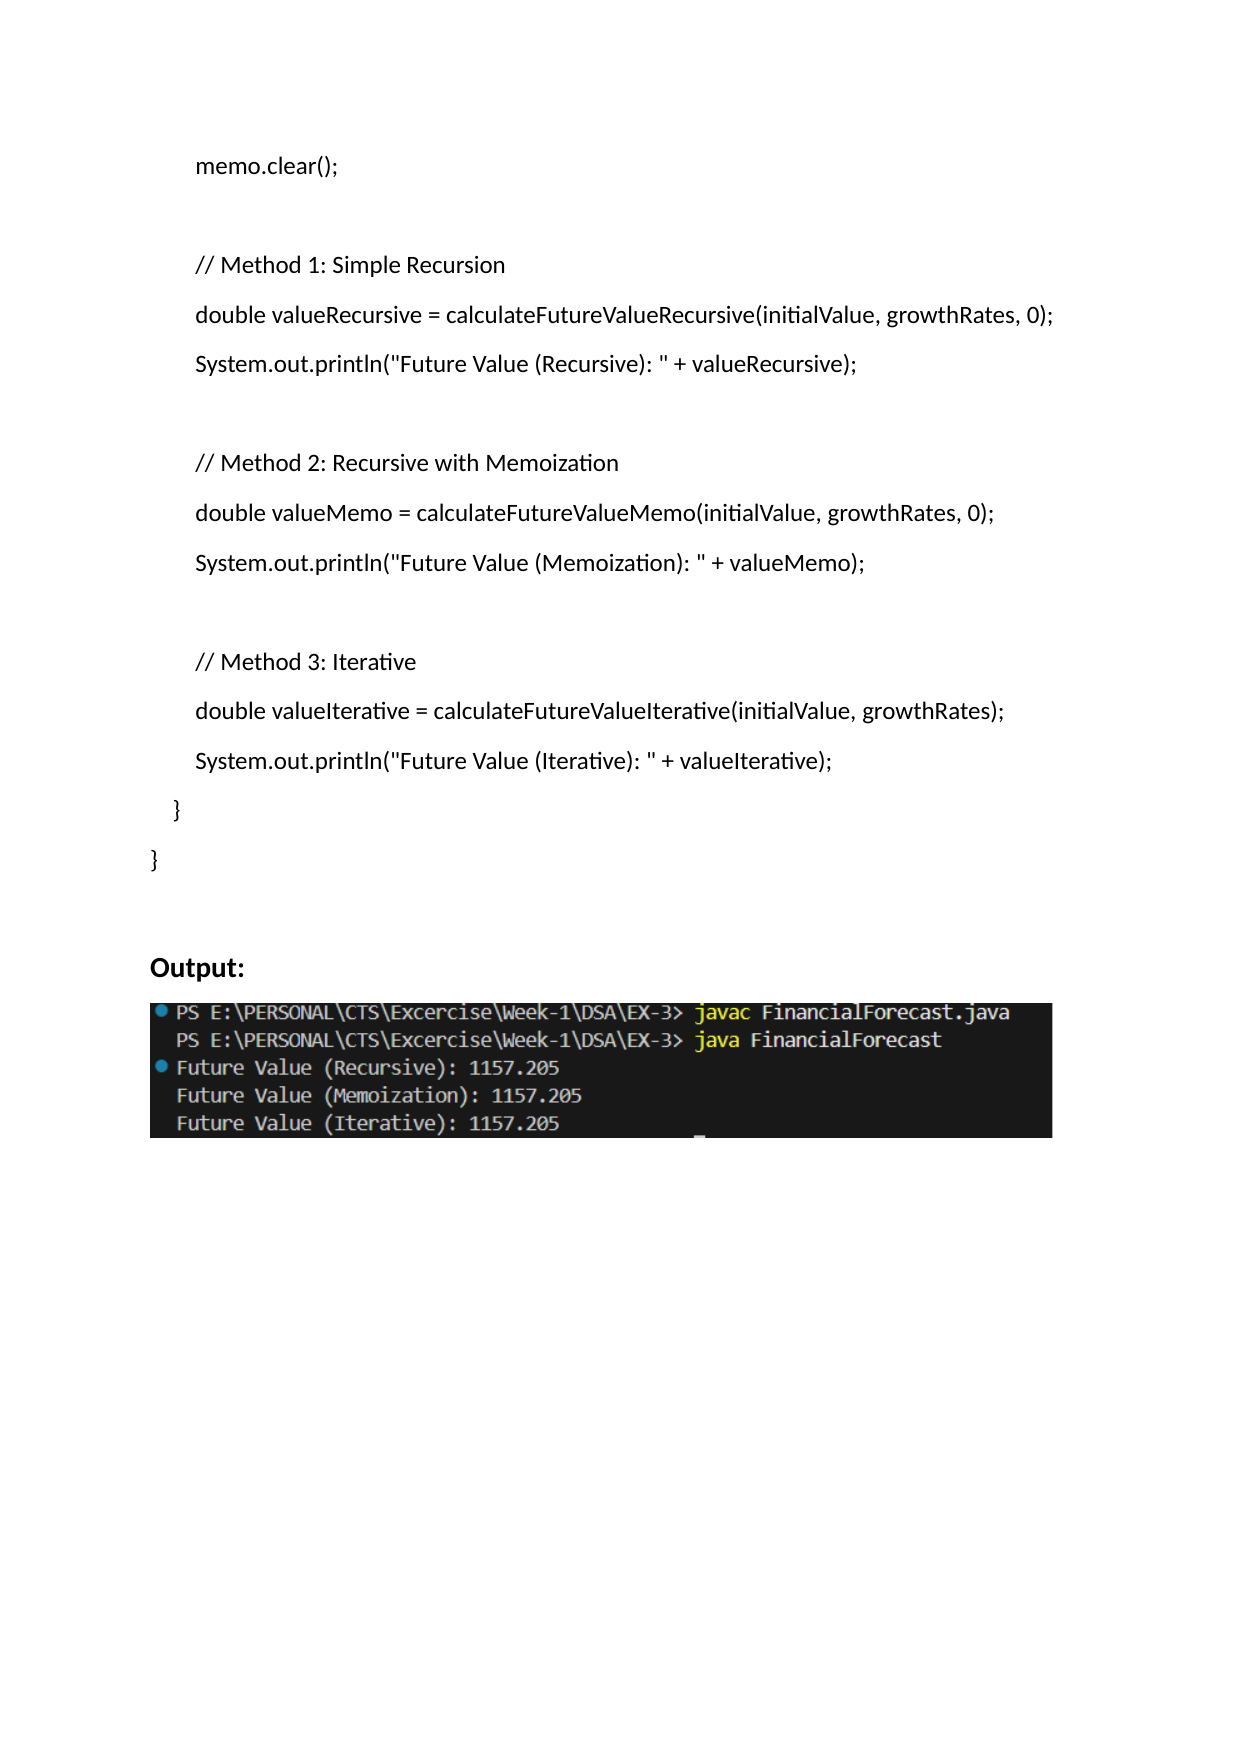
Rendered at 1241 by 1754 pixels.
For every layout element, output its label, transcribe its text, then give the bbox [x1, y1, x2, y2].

text // Method 2: Recursive with Memoization [150, 447, 1090, 478]
text double valueRecursive = calculateFutureValueRecursive(initialValue, growthRates, 0); [150, 299, 1090, 329]
text // Method 3: Iterative [150, 646, 1090, 676]
text System.out.println("Future Value (Recursive): " + valueRecursive); [150, 348, 1090, 379]
text memo.clear(); [150, 150, 1090, 181]
text double valueIterative = calculateFutureValueIterative(initialValue, growthRates); [150, 695, 1090, 726]
text } [150, 844, 1090, 875]
text System.out.println("Future Value (Iterative): " + valueIterative); [150, 745, 1090, 776]
text // Method 1: Simple Recursion [150, 249, 1090, 280]
text System.out.println("Future Value (Memoization): " + valueMemo); [150, 547, 1090, 577]
text Output: [150, 949, 1090, 984]
picture [150, 1003, 1053, 1138]
text double valueMemo = calculateFutureValueMemo(initialValue, growthRates, 0); [150, 497, 1090, 528]
text } [150, 794, 1090, 825]
